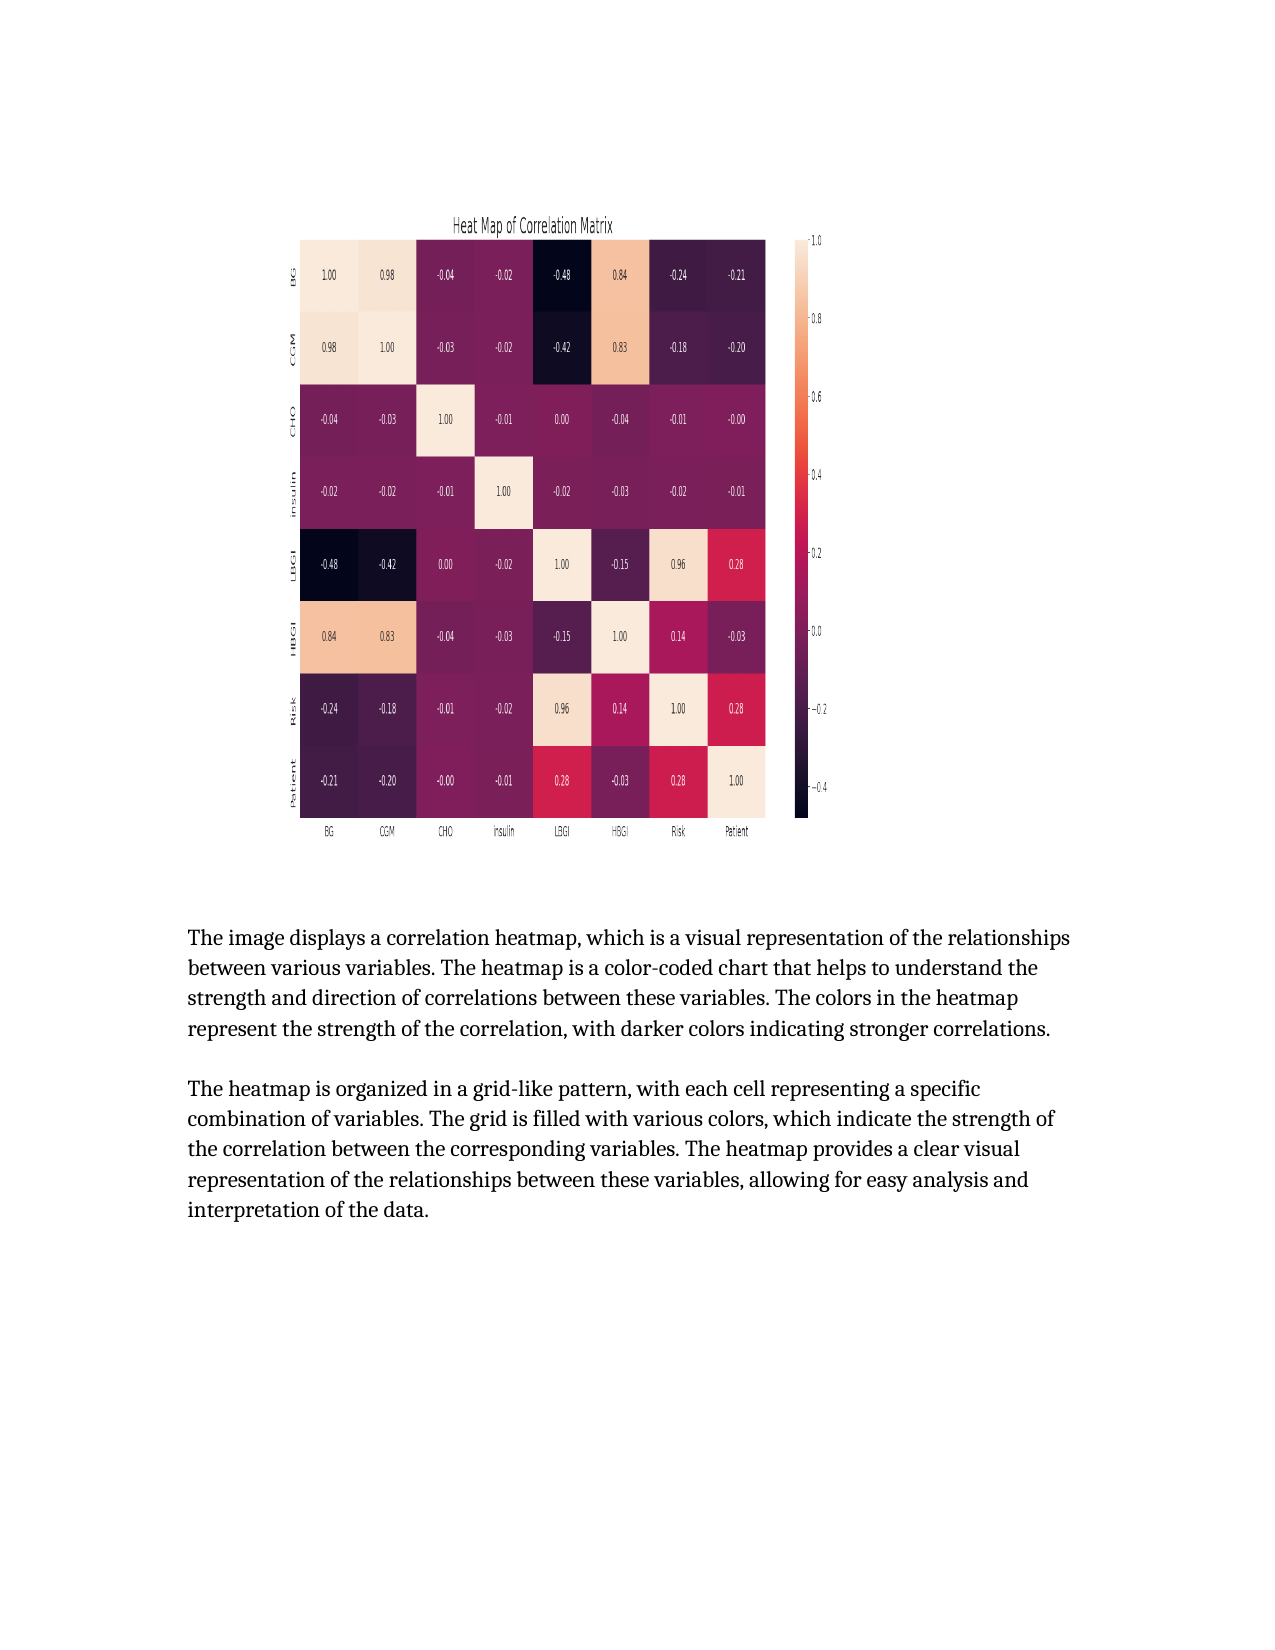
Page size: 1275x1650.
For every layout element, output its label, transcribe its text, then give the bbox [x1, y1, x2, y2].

text The image displays a correlation heatmap, which is a visual representation of the relationships between various variables. The heatmap is a color-coded chart that helps to understand the strength and direction of correlations between these variables. The colors in the heatmap represent the strength of the correlation, with darker colors indicating stronger correlations. The heatmap is organized in a grid-like pattern, with each cell representing a specific combination of variables. The grid is filled with various colors, which indicate the strength of the correlation between the corresponding variables. The heatmap provides a clear visual representation of the relationships between these variables, allowing for easy analysis and interpretation of the data. [187, 925, 1087, 1223]
picture [206, 150, 957, 900]
